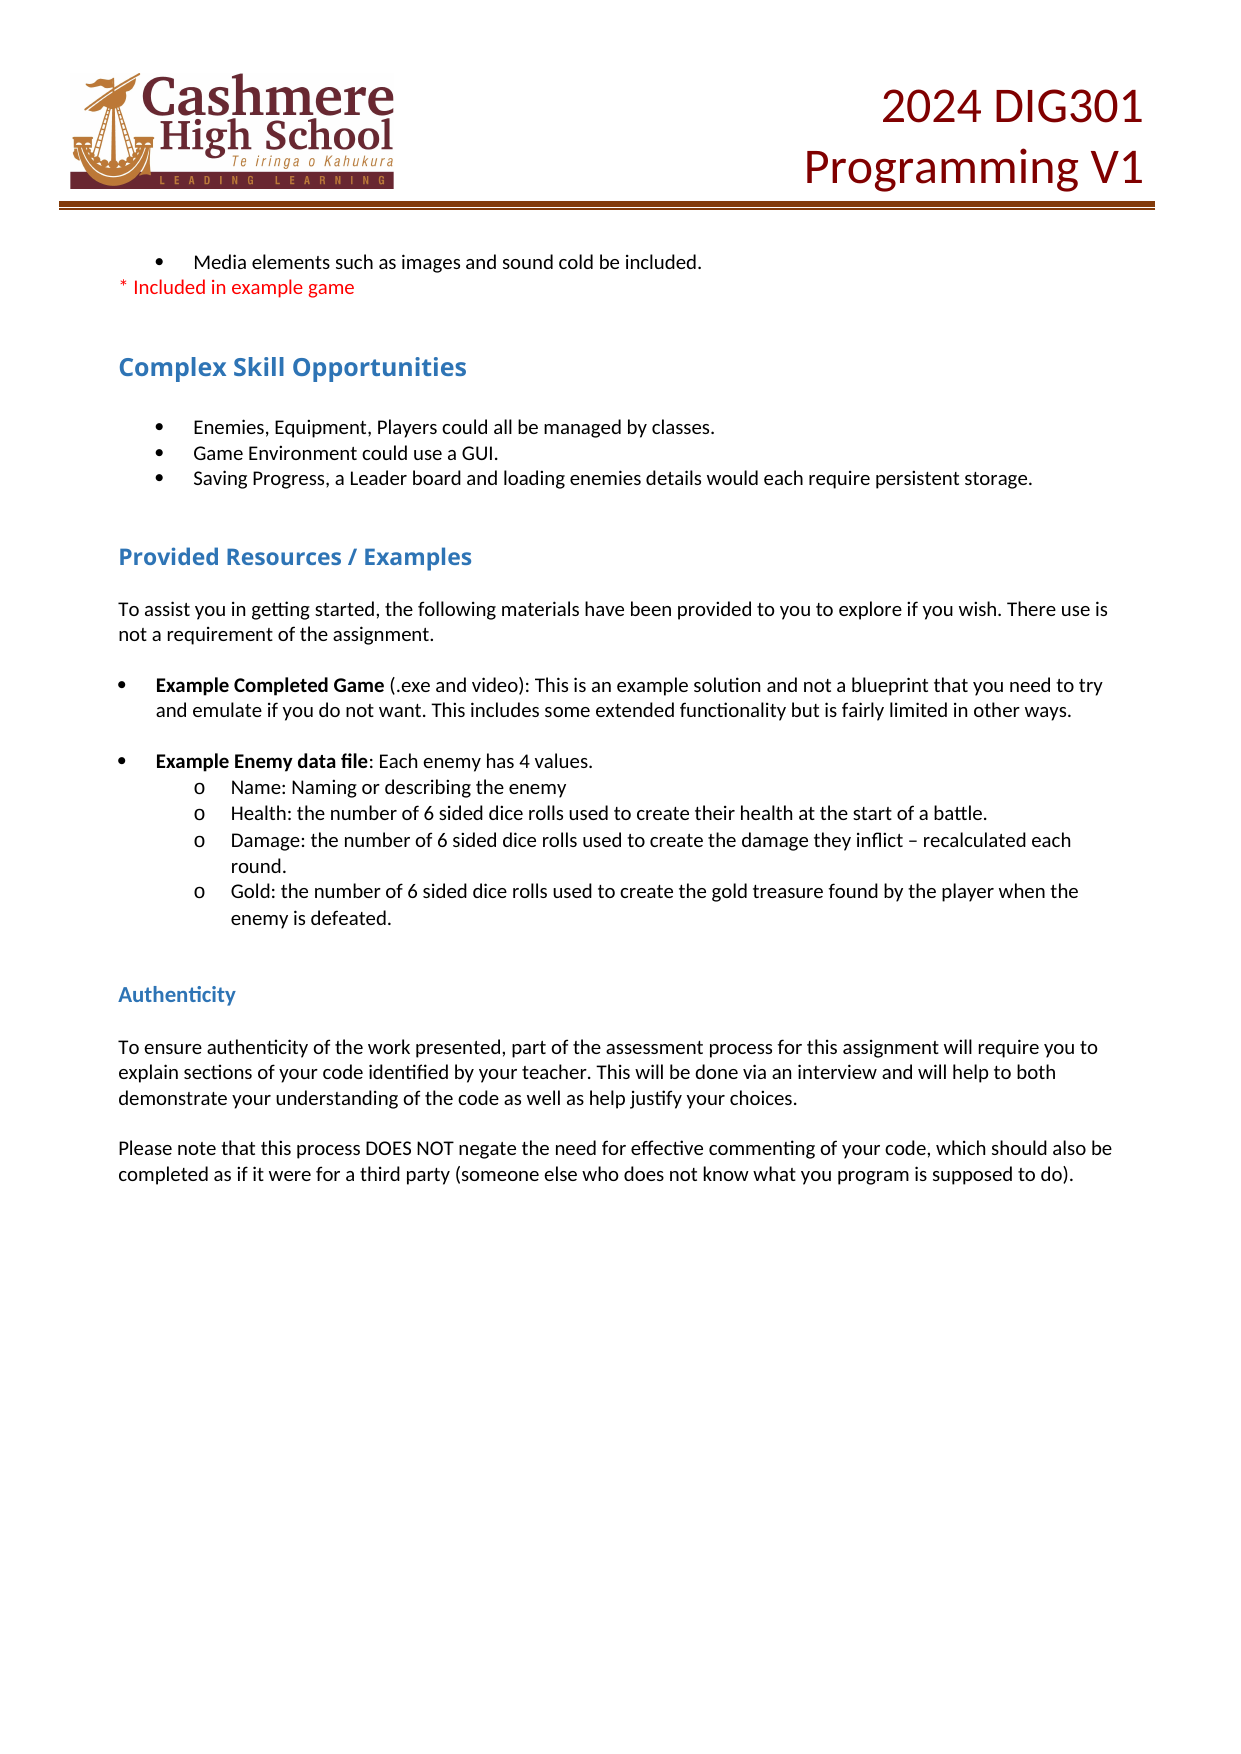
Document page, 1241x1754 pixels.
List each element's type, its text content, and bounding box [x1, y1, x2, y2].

text To assist you in getting started, the following materials have been provided to you to explore if you wish. There use is not a requirement of the assignment. [118, 596, 1122, 647]
list Health: the number of 6 sided dice rolls used to create their health at the start of a battle. [193, 800, 1122, 827]
list Gold: the number of 6 sided dice rolls used to create the gold treasure found by the player when the enemy is defeated. [193, 879, 1122, 931]
text Please note that this process DOES NOT negate the need for effective commenting of your code, which should also be completed as if it were for a third party (someone else who does not know what you program is supposed to do). [118, 1136, 1122, 1186]
list Example Enemy data file: Each enemy has 4 values. [118, 748, 1122, 774]
list Damage: the number of 6 sided dice rolls used to create the damage they inflict – recalculated each round. [193, 827, 1122, 879]
list Game Environment could use a GUI. [156, 440, 1122, 465]
picture [70, 73, 394, 189]
subtitle Provided Resources / Examples [118, 541, 1122, 572]
text * Included in example game [118, 274, 1122, 300]
text To ensure authenticity of the work presented, part of the assessment process for this assignment will require you to explain sections of your code identified by your teacher. This will be done via an interview and will help to both demonstrate your understanding of the code as well as help justify your choices. [118, 1034, 1122, 1110]
list Name: Naming or describing the enemy [193, 774, 1122, 800]
subtitle Complex Skill Opportunities [118, 350, 1122, 384]
list Enemies, Equipment, Players could all be managed by classes. [156, 414, 1122, 440]
list Example Completed Game (.exe and video): This is an example solution and not a blueprint that you need to try and emulate if you do not want. This includes some extended functionality but is fairly limited in other ways. [118, 672, 1122, 723]
list Media elements such as images and sound cold be included. [156, 249, 1122, 274]
list Saving Progress, a Leader board and loading enemies details would each require persistent storage. [156, 465, 1122, 491]
subtitle Authenticity [118, 981, 1122, 1008]
